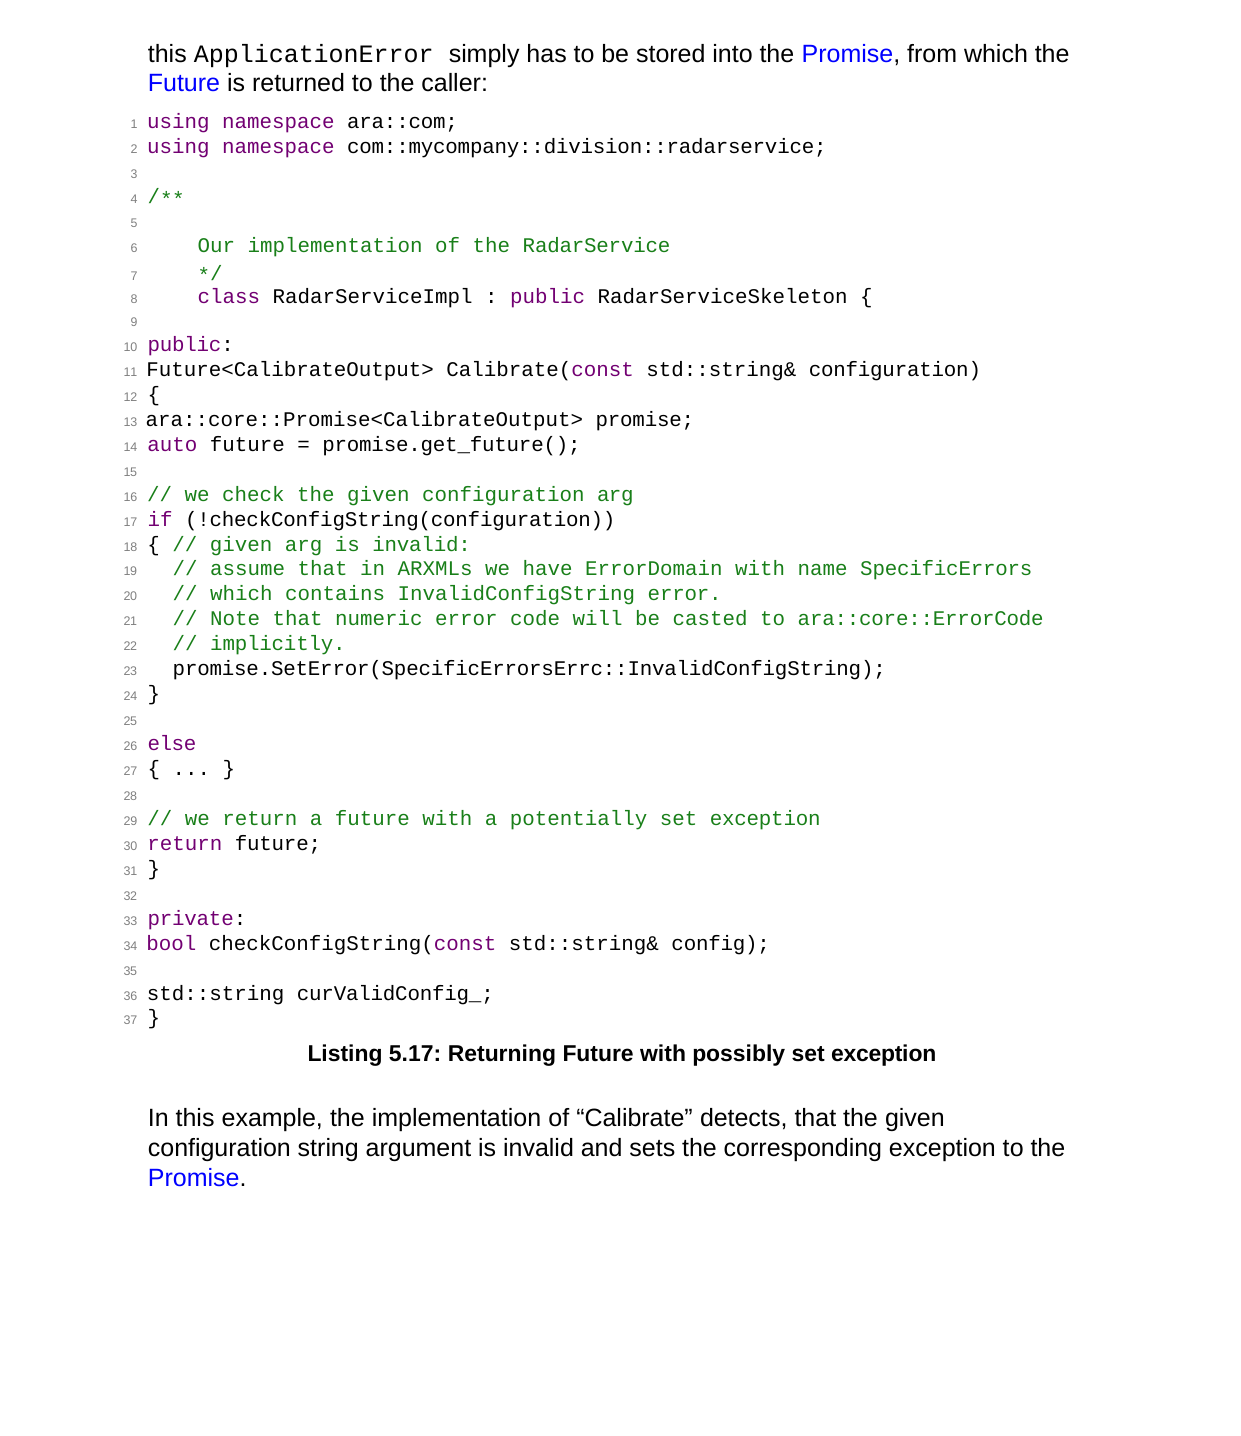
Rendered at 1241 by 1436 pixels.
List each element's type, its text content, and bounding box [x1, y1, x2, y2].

text 19 // assume that in ARXMLs we have ErrorDomain with name SpecificErrors [123, 558, 1215, 582]
text 26 else [123, 733, 1215, 757]
text 21 // Note that numeric error code will be casted to ara::core::ErrorCode [123, 608, 1215, 632]
text 14 auto future = promise.get_future(); [123, 434, 1215, 457]
text 6 Our implementation of the RadarService [130, 235, 1215, 259]
text 3 [130, 167, 1215, 181]
text 18 { // given arg is invalid: [123, 533, 1215, 557]
text 1 using namespace ara::com; [130, 111, 1215, 135]
text 32 [123, 888, 1215, 903]
text 2 using namespace com::mycompany::division::radarservice; [130, 136, 1215, 160]
text 12 { [123, 384, 1215, 407]
text 11 Future<CalibrateOutput> Calibrate(const std::string& configuration) [123, 359, 1215, 382]
text 28 [123, 788, 1215, 803]
text 36 std::string curValidConfig_; [123, 982, 1215, 1006]
text 29 // we return a future with a potentially set exception [123, 808, 1215, 832]
text 20 // which contains InvalidConfigString error. [123, 583, 1215, 607]
text 16 // we check the given configuration arg [123, 483, 1215, 507]
text In this example, the implementation of “Calibrate” detects, that the given configuration string argument is invalid and sets the corresponding exception to the Promise. [148, 1103, 1093, 1192]
text 35 [123, 963, 1215, 977]
text 37 } [123, 1007, 1215, 1031]
text this ApplicationError simply has to be stored into the Promise, from which the Future is returned to the caller: [148, 39, 1093, 96]
text 33 private: [123, 908, 1215, 931]
text 8 class RadarServiceImpl : public RadarServiceSkeleton { [130, 285, 1215, 308]
text 31 } [123, 858, 1215, 881]
text 9 [130, 314, 1215, 329]
text 30 return future; [123, 833, 1215, 856]
text 25 [123, 714, 1215, 728]
text 7 */ [130, 262, 1215, 285]
text 27 { ... } [123, 758, 1215, 782]
text 13 ara::core::Promise<CalibrateOutput> promise; [123, 409, 1215, 432]
text 23 promise.SetError(SpecificErrorsErrc::InvalidConfigString); [123, 658, 1215, 682]
text 34 bool checkConfigString(const std::string& config); [123, 933, 1215, 956]
text 22 // implicitly. [123, 633, 1215, 657]
text 5 [130, 216, 1215, 230]
text 15 [123, 464, 1215, 479]
text Listing 5.17: Returning Future with possibly set exception [307, 1039, 1215, 1066]
text 10 public: [123, 334, 1215, 358]
text 4 /** [130, 186, 1215, 212]
text 17 if (!checkConfigString(configuration)) [123, 508, 1215, 532]
text 24 } [123, 683, 1215, 707]
